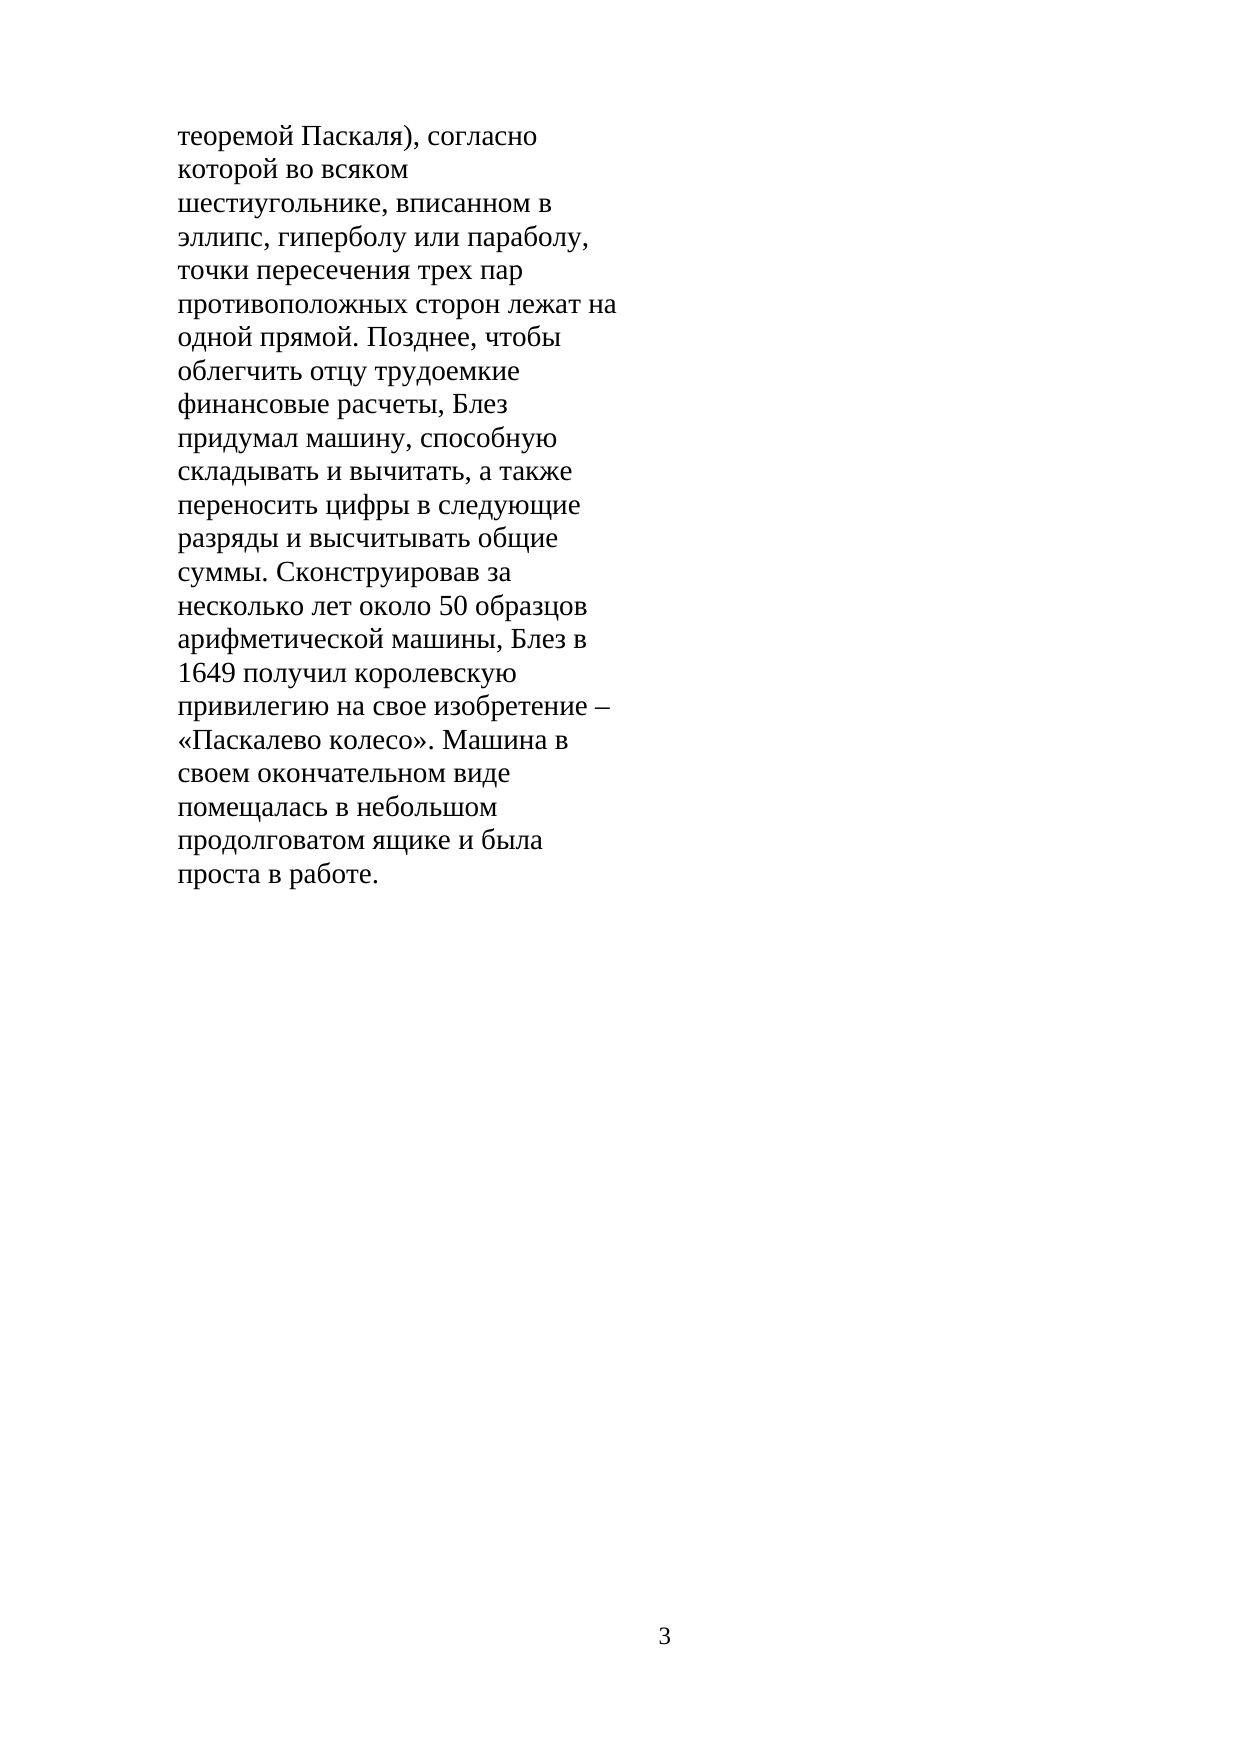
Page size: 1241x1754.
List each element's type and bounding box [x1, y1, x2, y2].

subtitle [177, 118, 627, 889]
